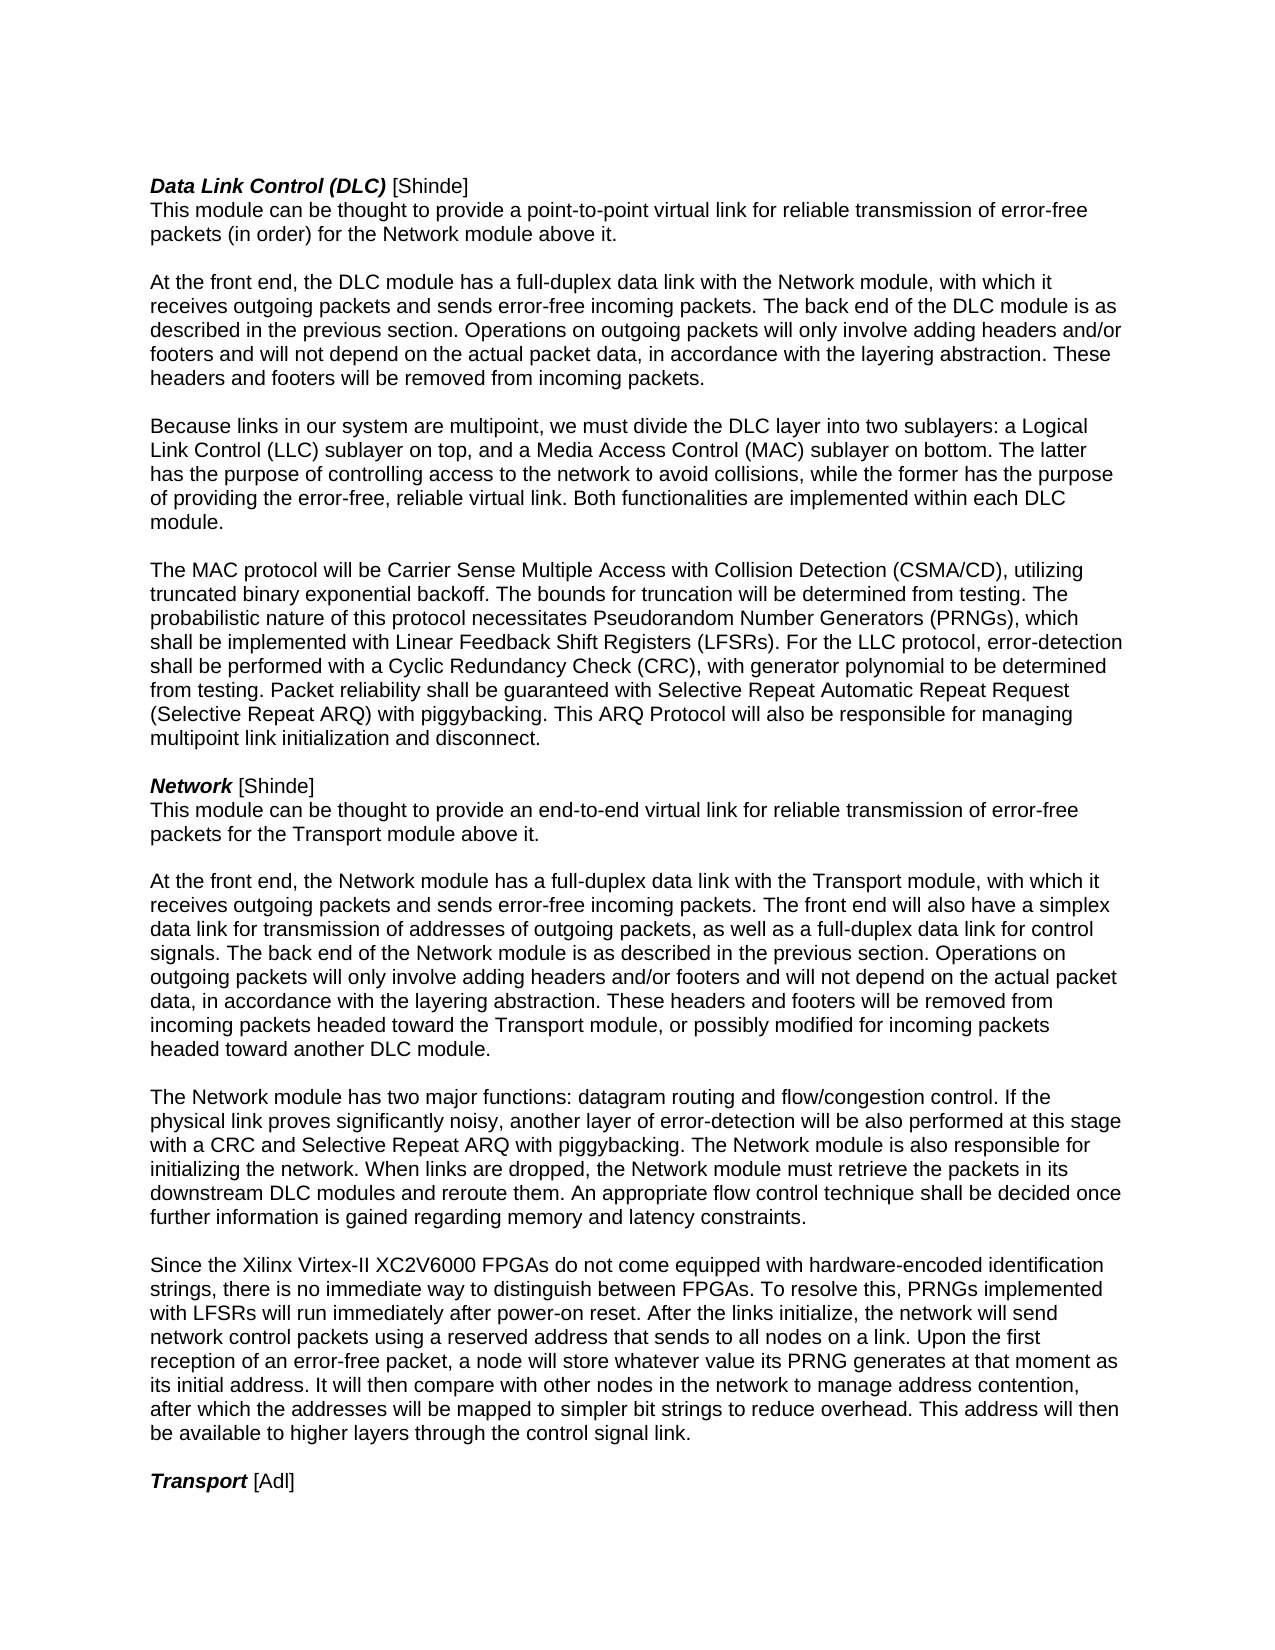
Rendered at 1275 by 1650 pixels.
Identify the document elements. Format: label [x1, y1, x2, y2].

text [150, 150, 1125, 1493]
